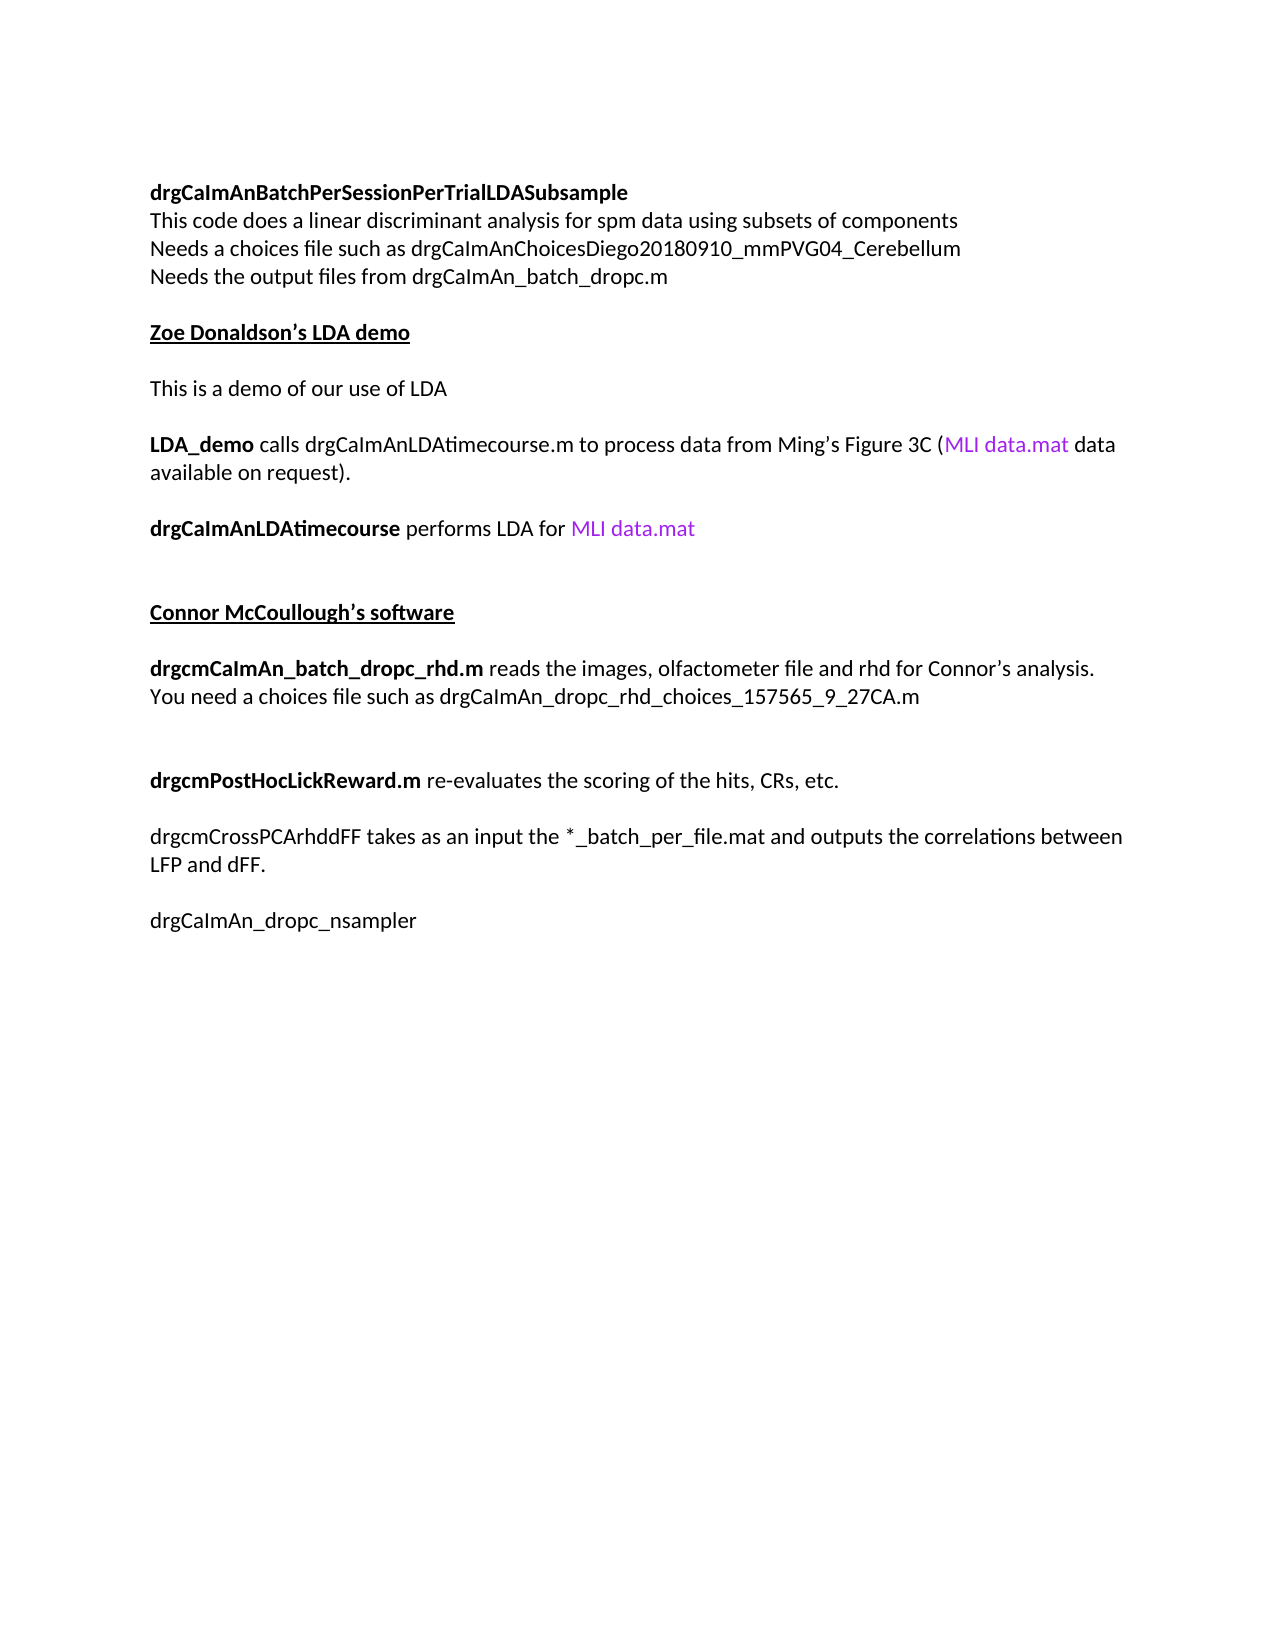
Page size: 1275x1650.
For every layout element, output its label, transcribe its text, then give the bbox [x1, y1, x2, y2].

text This is a demo of our use of LDA [150, 374, 1125, 402]
text drgcmPostHocLickReward.m re-evaluates the scoring of the hits, CRs, etc. [150, 766, 1125, 794]
text This code does a linear discriminant analysis for spm data using subsets of components [150, 206, 1125, 234]
text drgcmCaImAn_batch_dropc_rhd.m reads the images, olfactometer file and rhd for Connor’s analysis. You need a choices file such as drgCaImAn_dropc_rhd_choices_157565_9_27CA.m [150, 654, 1125, 710]
text Zoe Donaldson’s LDA demo [150, 318, 1125, 346]
text LDA_demo calls drgCaImAnLDAtimecourse.m to process data from Ming’s Figure 3C (MLI data.mat data available on request). [150, 430, 1125, 486]
text Connor McCoullough’s software [150, 598, 1125, 626]
text Needs a choices file such as drgCaImAnChoicesDiego20180910_mmPVG04_Cerebellum [150, 234, 1125, 262]
text drgcmCrossPCArhddFF takes as an input the *_batch_per_file.mat and outputs the correlations between LFP and dFF. [150, 822, 1125, 878]
text drgCaImAn_dropc_nsampler [150, 907, 1125, 934]
text Needs the output files from drgCaImAn_batch_dropc.m [150, 262, 1125, 290]
text drgCaImAnBatchPerSessionPerTrialLDASubsample [150, 178, 1125, 206]
text drgCaImAnLDAtimecourse performs LDA for MLI data.mat [150, 514, 1125, 542]
